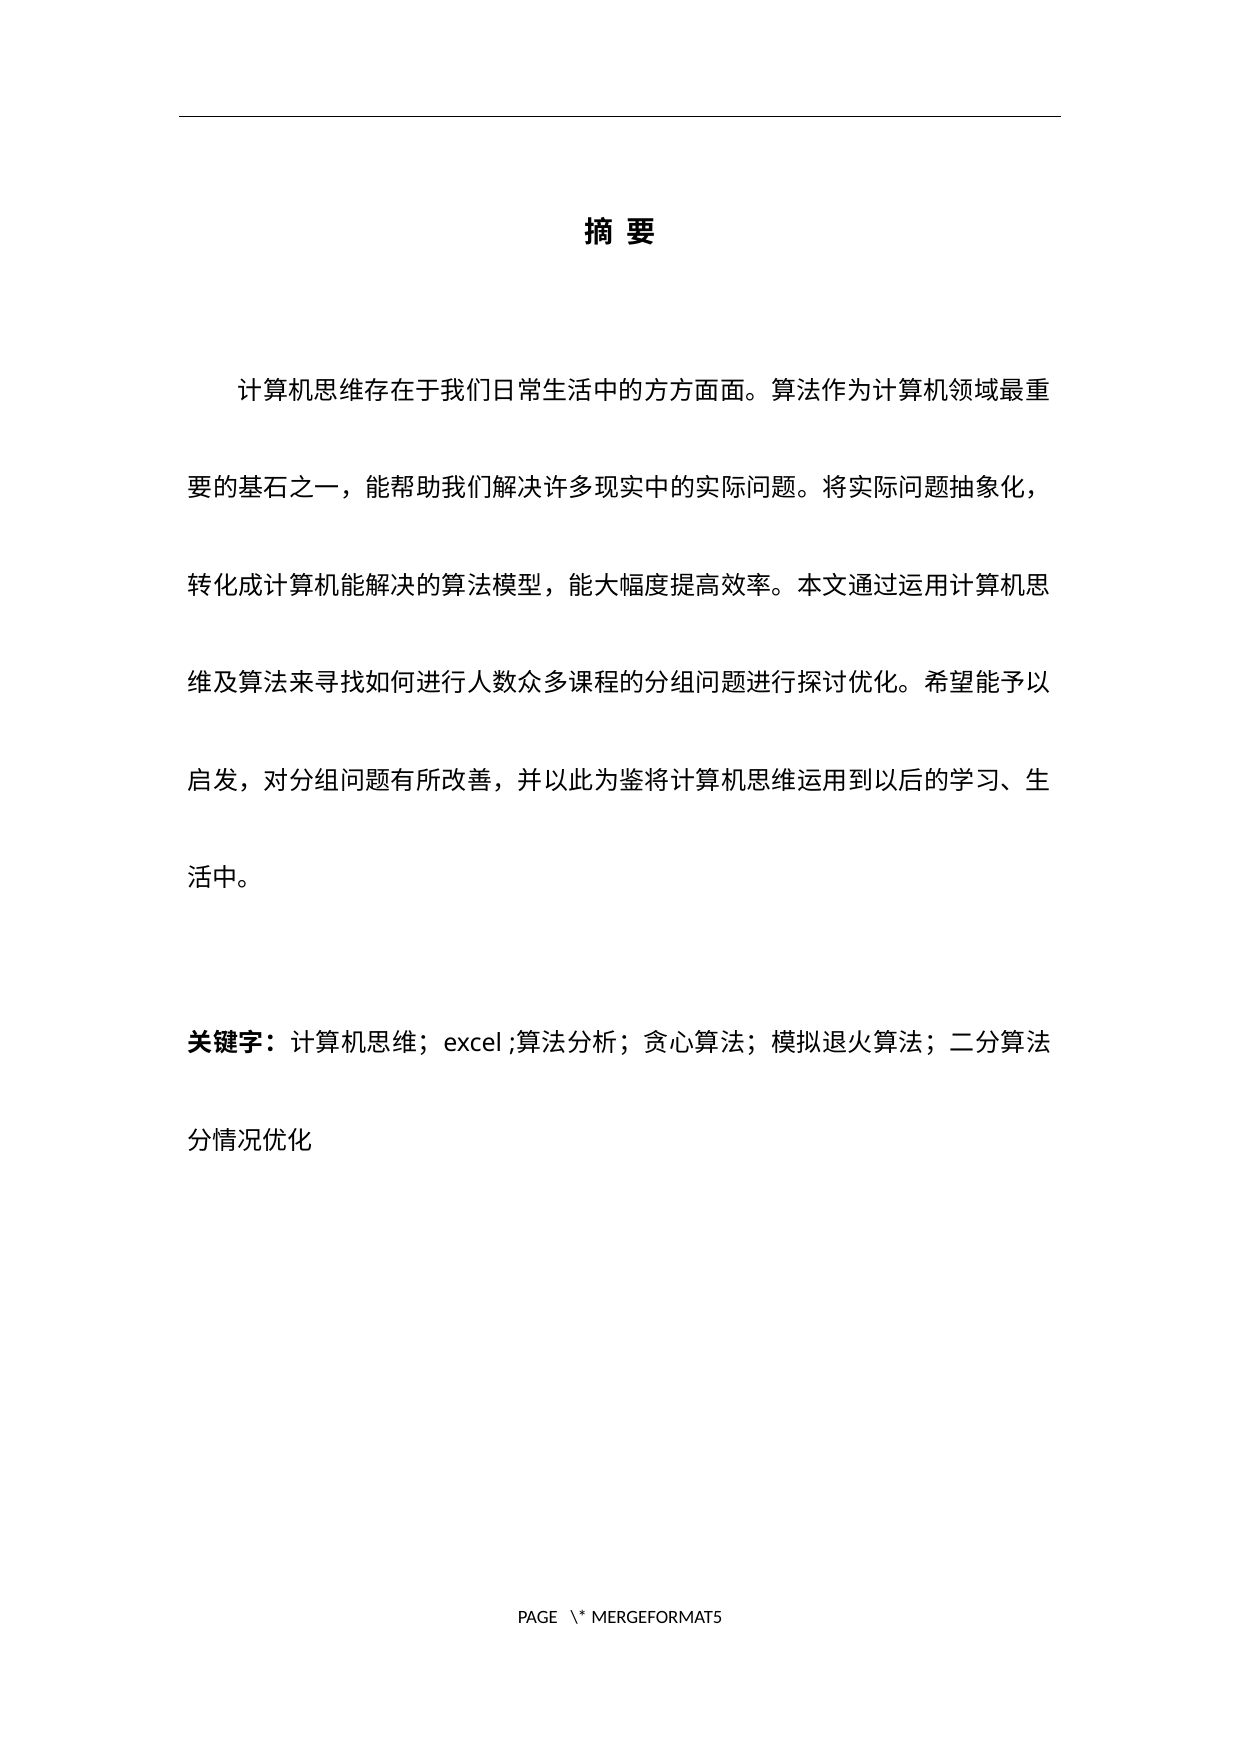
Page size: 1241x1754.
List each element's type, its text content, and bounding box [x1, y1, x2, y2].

subtitle 摘 要 [187, 197, 1053, 262]
text 关键字：计算机思维；excel ;算法分析；贪心算法；模拟退火算法；二分算法分情况优化 [187, 1008, 1053, 1171]
text 计算机思维存在于我们日常生活中的方方面面。算法作为计算机领域最重要的基石之一，能帮助我们解决许多现实中的实际问题。将实际问题抽象化，转化成计算机能解决的算法模型，能大幅度提高效率。本文通过运用计算机思维及算法来寻找如何进行人数众多课程的分组问题进行探讨优化。希望能予以启发，对分组问题有所改善，并以此为鉴将计算机思维运用到以后的学习、生活中。 [187, 356, 1053, 908]
